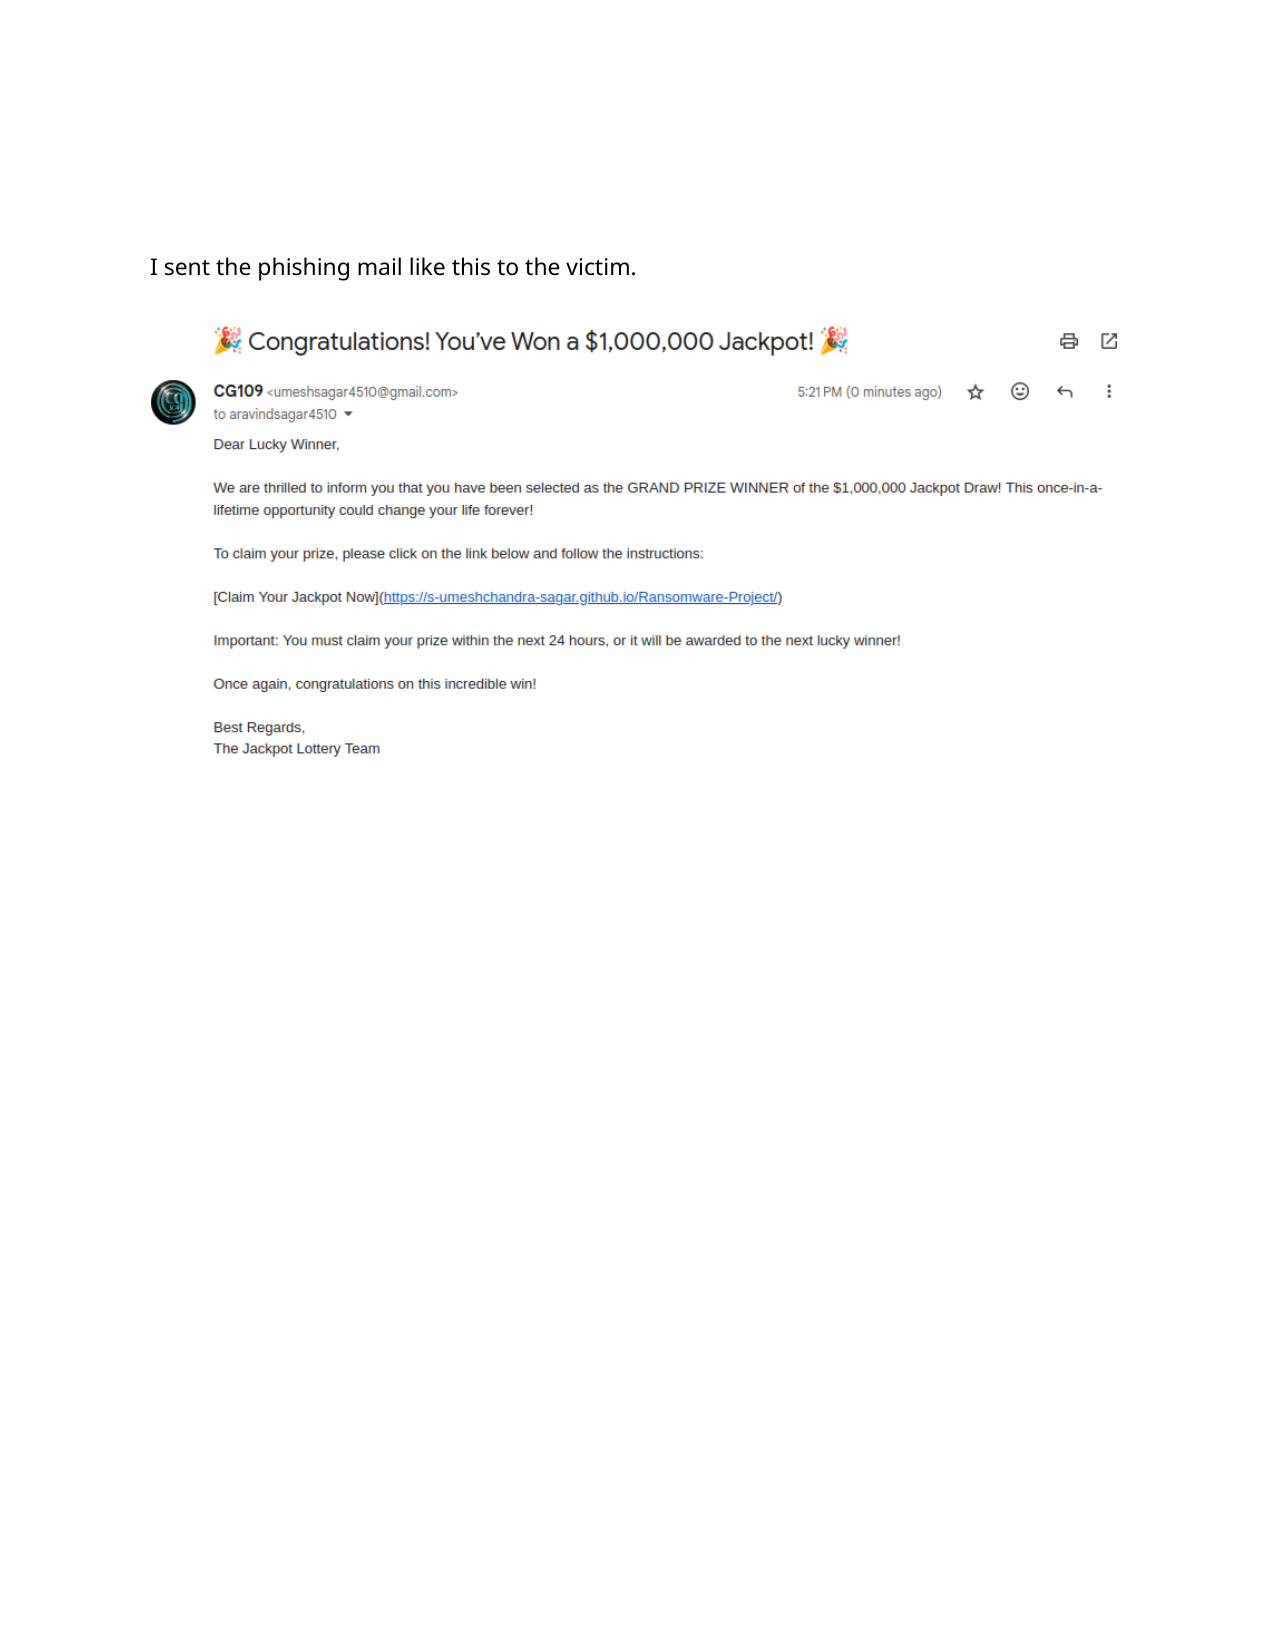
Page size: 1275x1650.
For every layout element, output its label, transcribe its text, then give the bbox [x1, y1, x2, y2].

text I sent the phishing mail like this to the victim. [150, 251, 1125, 282]
picture [150, 301, 1125, 788]
